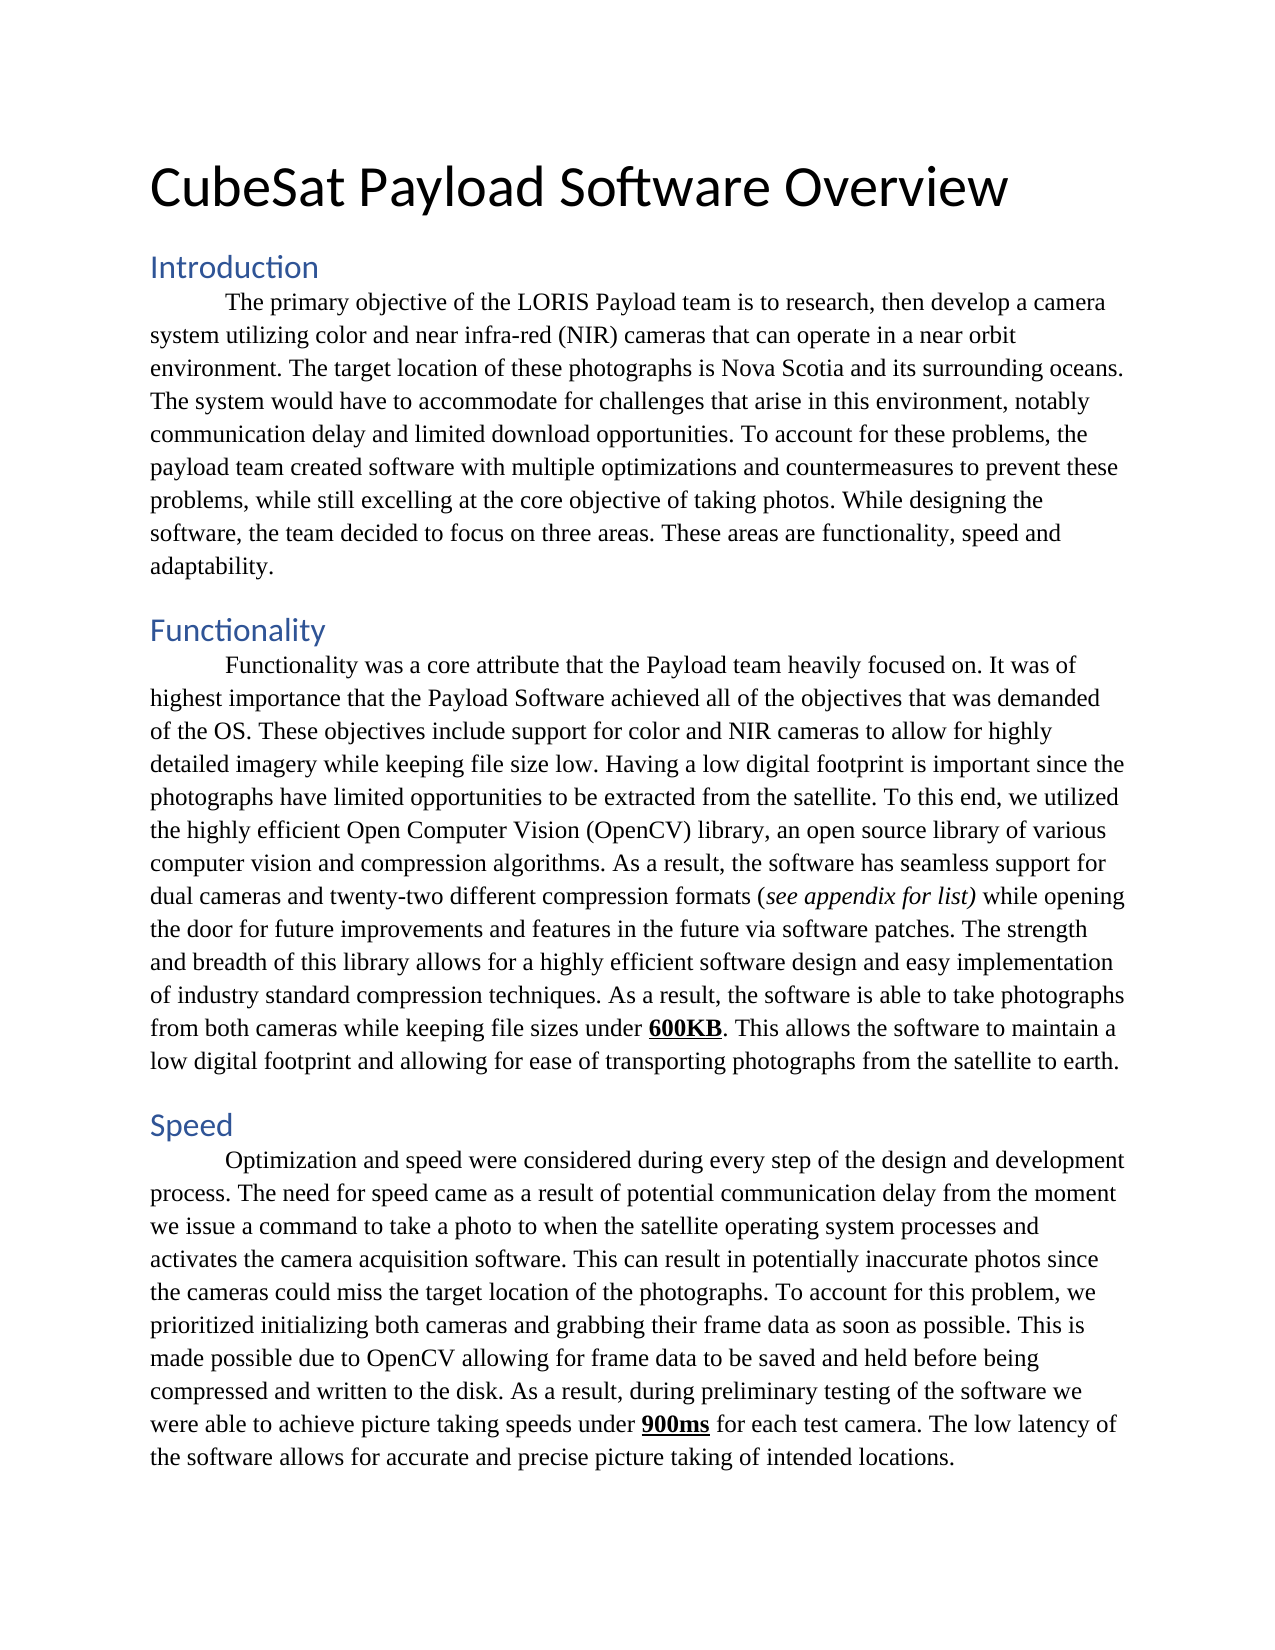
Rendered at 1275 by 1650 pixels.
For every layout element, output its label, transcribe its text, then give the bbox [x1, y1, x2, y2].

text Functionality was a core attribute that the Payload team heavily focused on. It was of highest importance that the Payload Software achieved all of the objectives that was demanded of the OS. These objectives include support for color and NIR cameras to allow for highly detailed imagery while keeping file size low. Having a low digital footprint is important since the photographs have limited opportunities to be extracted from the satellite. To this end, we utilized the highly efficient Open Computer Vision (OpenCV) library, an open source library of various computer vision and compression algorithms. As a result, the software has seamless support for dual cameras and twenty-two different compression formats (see appendix for list) while opening the door for future improvements and features in the future via software patches. The strength and breadth of this library allows for a highly efficient software design and easy implementation of industry standard compression techniques. As a result, the software is able to take photographs from both cameras while keeping file sizes under 600KB. This allows the software to maintain a low digital footprint and allowing for ease of transporting photographs from the satellite to earth. [150, 650, 1125, 1075]
title CubeSat Payload Software Overview [150, 150, 1125, 221]
text The primary objective of the LORIS Payload team is to research, then develop a camera system utilizing color and near infra-red (NIR) cameras that can operate in a near orbit environment. The target location of these photographs is Nova Scotia and its surrounding oceans. The system would have to accommodate for challenges that arise in this environment, notably communication delay and limited download opportunities. To account for these problems, the payload team created software with multiple optimizations and countermeasures to prevent these problems, while still excelling at the core objective of taking photos. While designing the software, the team decided to focus on three areas. These areas are functionality, speed and adaptability. [150, 287, 1125, 580]
subtitle Functionality [150, 609, 1125, 650]
subtitle Speed [150, 1104, 1125, 1145]
subtitle Introduction [150, 246, 1125, 287]
text Optimization and speed were considered during every step of the design and development process. The need for speed came as a result of potential communication delay from the moment we issue a command to take a photo to when the satellite operating system processes and activates the camera acquisition software. This can result in potentially inaccurate photos since the cameras could miss the target location of the photographs. To account for this problem, we prioritized initializing both cameras and grabbing their frame data as soon as possible. This is made possible due to OpenCV allowing for frame data to be saved and held before being compressed and written to the disk. As a result, during preliminary testing of the software we were able to achieve picture taking speeds under 900ms for each test camera. The low latency of the software allows for accurate and precise picture taking of intended locations. [150, 1145, 1125, 1471]
